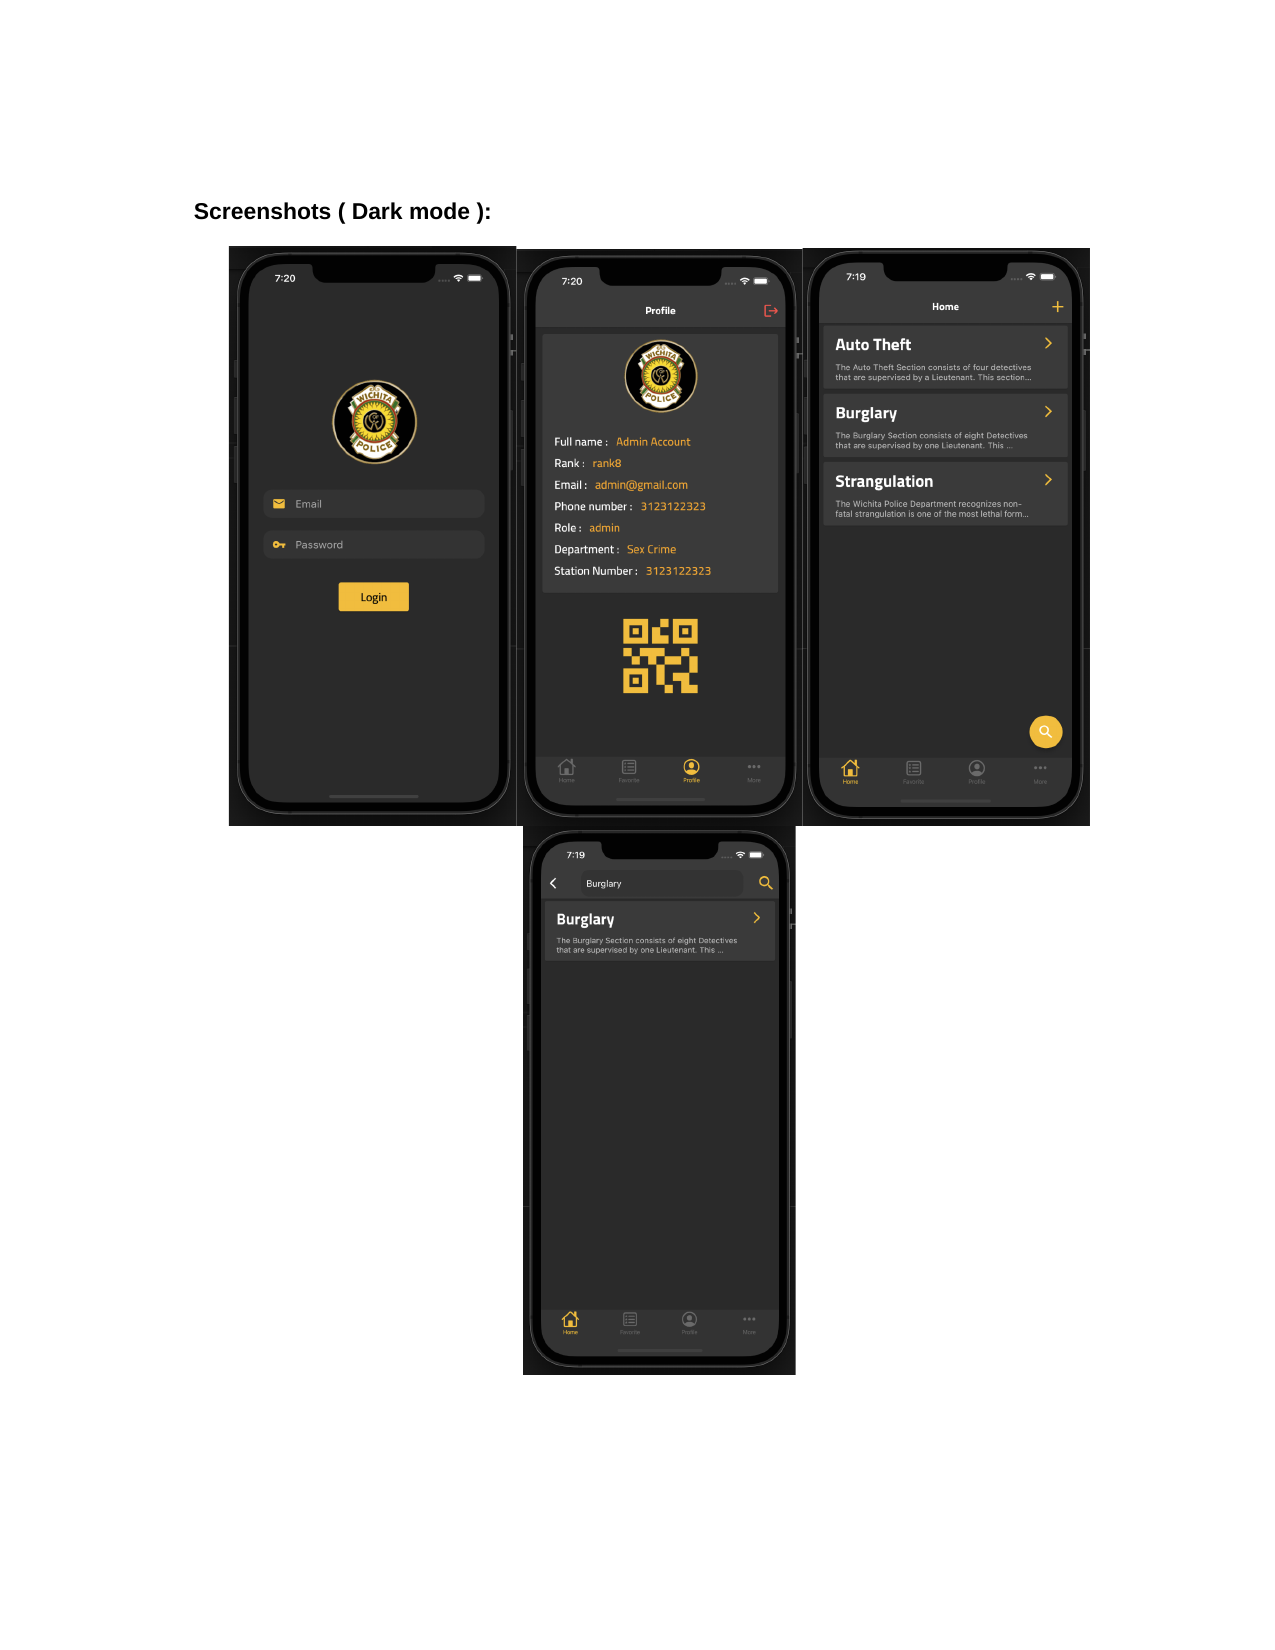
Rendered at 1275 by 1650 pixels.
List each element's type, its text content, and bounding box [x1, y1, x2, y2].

text Screenshots ( Dark mode ): [194, 198, 1125, 224]
picture [228, 246, 1090, 1375]
